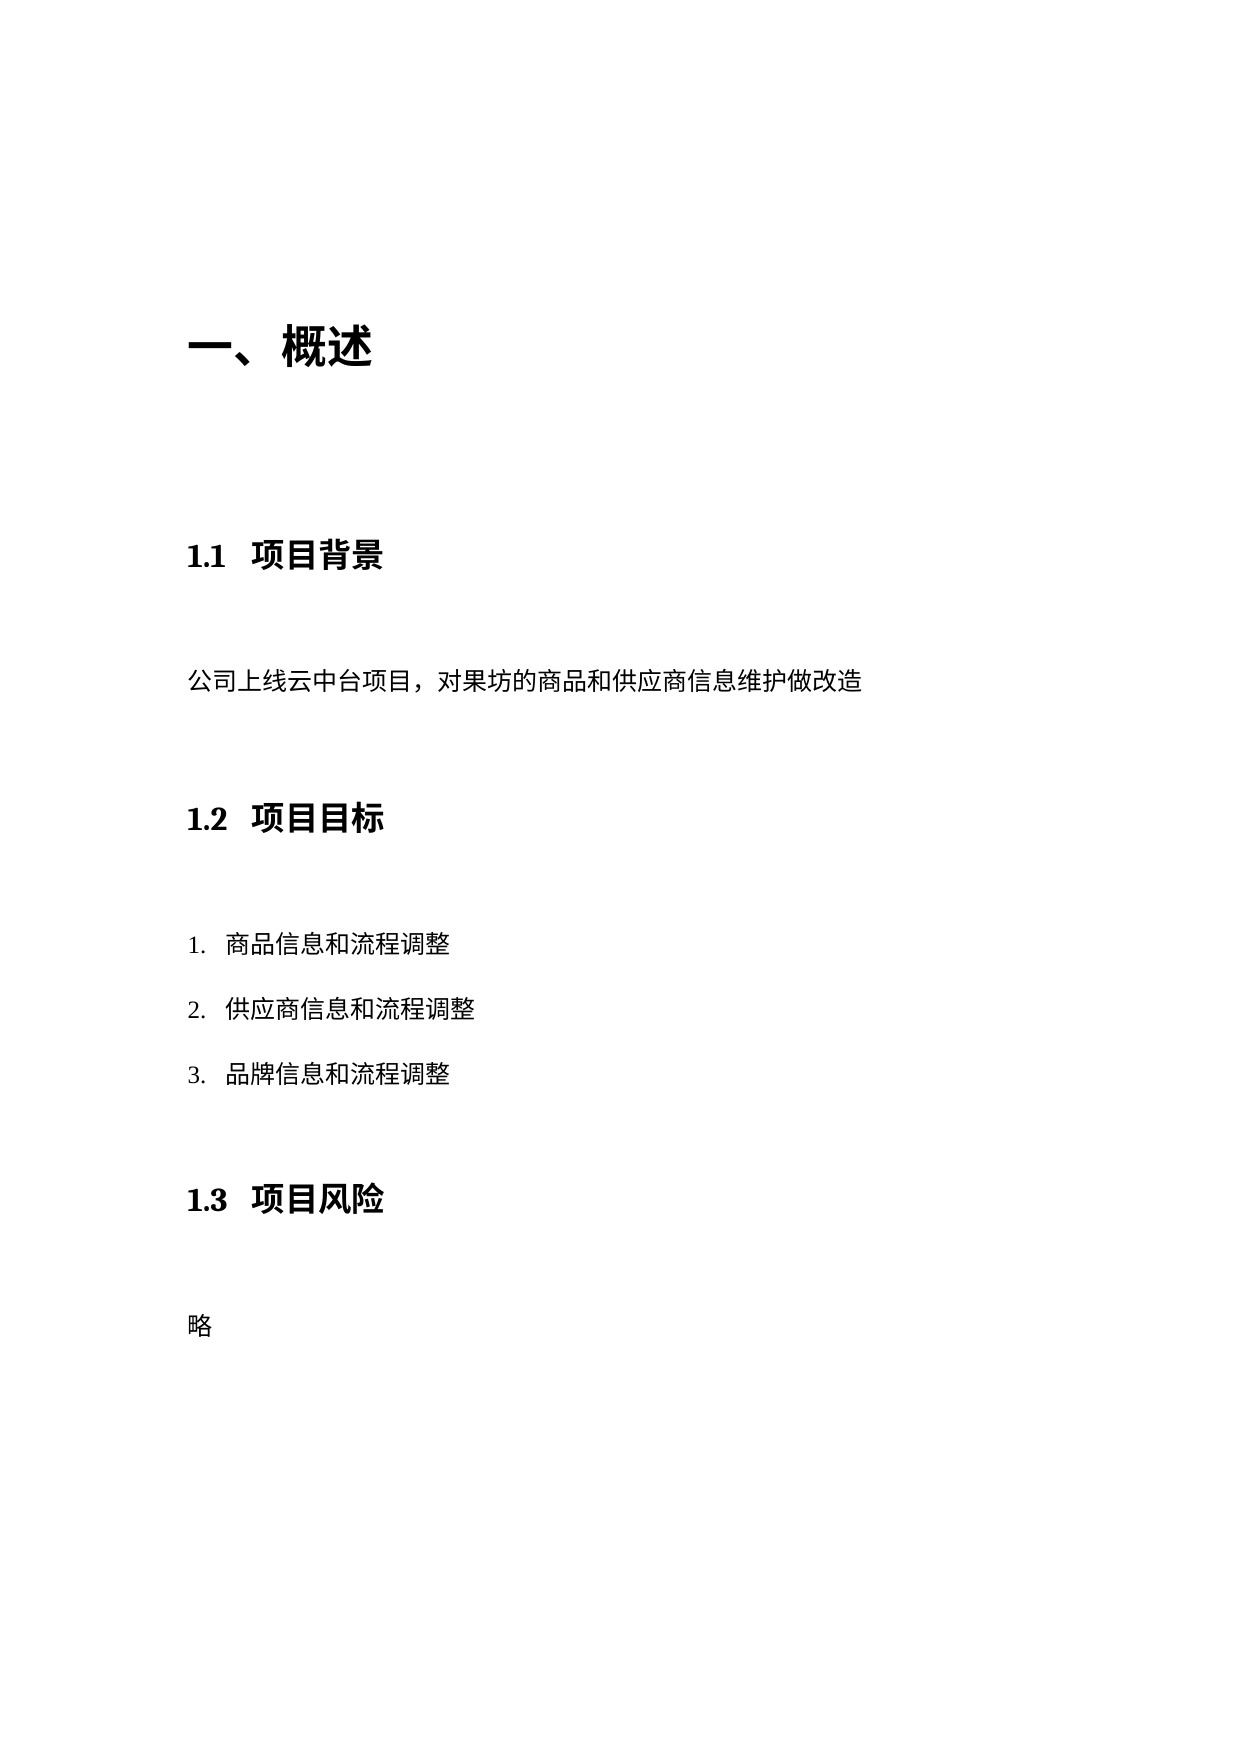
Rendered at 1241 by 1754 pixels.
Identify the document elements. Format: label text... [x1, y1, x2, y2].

subtitle 概述 [187, 295, 1053, 392]
text 略 [187, 1292, 1053, 1357]
text 公司上线云中台项目，对果坊的商品和供应商信息维护做改造 [187, 647, 1053, 712]
list 商品信息和流程调整 [187, 910, 1053, 975]
list 供应商信息和流程调整 [187, 975, 1053, 1040]
subtitle 项目风险 [187, 1165, 1053, 1230]
list 品牌信息和流程调整 [187, 1040, 1053, 1105]
subtitle 项目背景 [187, 520, 1053, 585]
subtitle 项目目标 [187, 783, 1053, 848]
